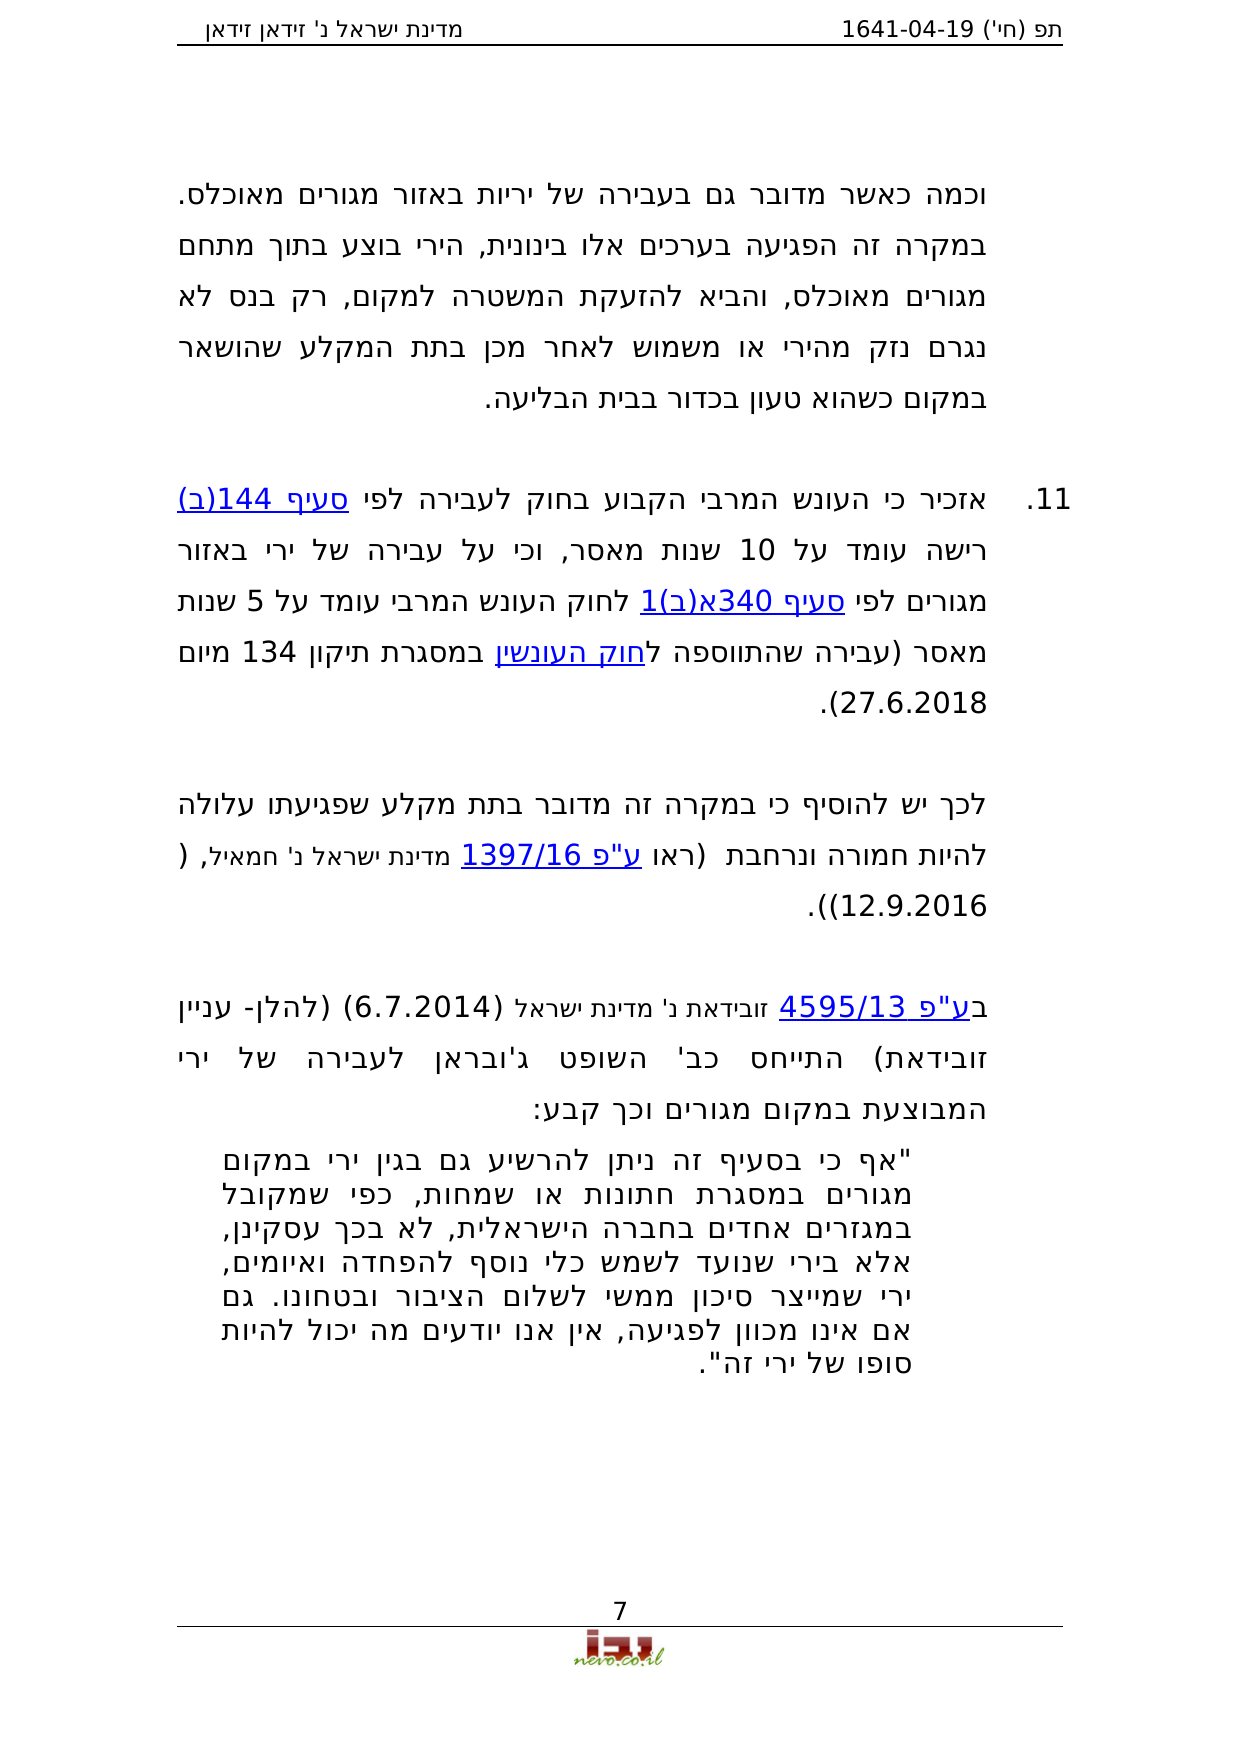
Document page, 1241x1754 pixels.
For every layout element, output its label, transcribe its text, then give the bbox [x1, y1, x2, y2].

list בע"פ 4595/13 זובידאת נ' מדינת ישראל (6.7.2014) (להלן- עניין זובידאת) התייחס כב' השופט ג'ובראן לעבירה של ירי המבוצעת במקום מגורים וכך קבע: [177, 990, 988, 1126]
list אזכיר כי העונש המרבי הקבוע בחוק לעבירה לפי סעיף 144(ב) רישה עומד על 10 שנות מאסר, וכי על עבירה של ירי באזור מגורים לפי סעיף 340א(ב)1 לחוק העונש המרבי עומד על 5 שנות מאסר (עבירה שהתווספה לחוק העונשין במסגרת תיקון 134 מיום 27.6.2018). [177, 482, 1026, 720]
picture [574, 1629, 666, 1667]
list "אף כי בסעיף זה ניתן להרשיע גם בגין ירי במקום מגורים במסגרת חתונות או שמחות, כפי שמקובל במגזרים אחדים בחברה הישראלית, לא בכך עסקינן, אלא בירי שנועד לשמש כלי נוסף להפחדה ואיומים, ירי שמייצר סיכון ממשי לשלום הציבור ובטחונו. גם אם אינו מכוון לפגיעה, אין אנו יודעים מה יכול להיות סופו של ירי זה". [222, 1143, 913, 1381]
list לכך יש להוסיף כי במקרה זה מדובר בתת מקלע שפגיעתו עלולה להיות חמורה ונרחבת (ראו ע"פ 1397/16 מדינת ישראל נ' חמאיל, (12.9.2016)). [177, 787, 988, 923]
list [177, 177, 988, 415]
